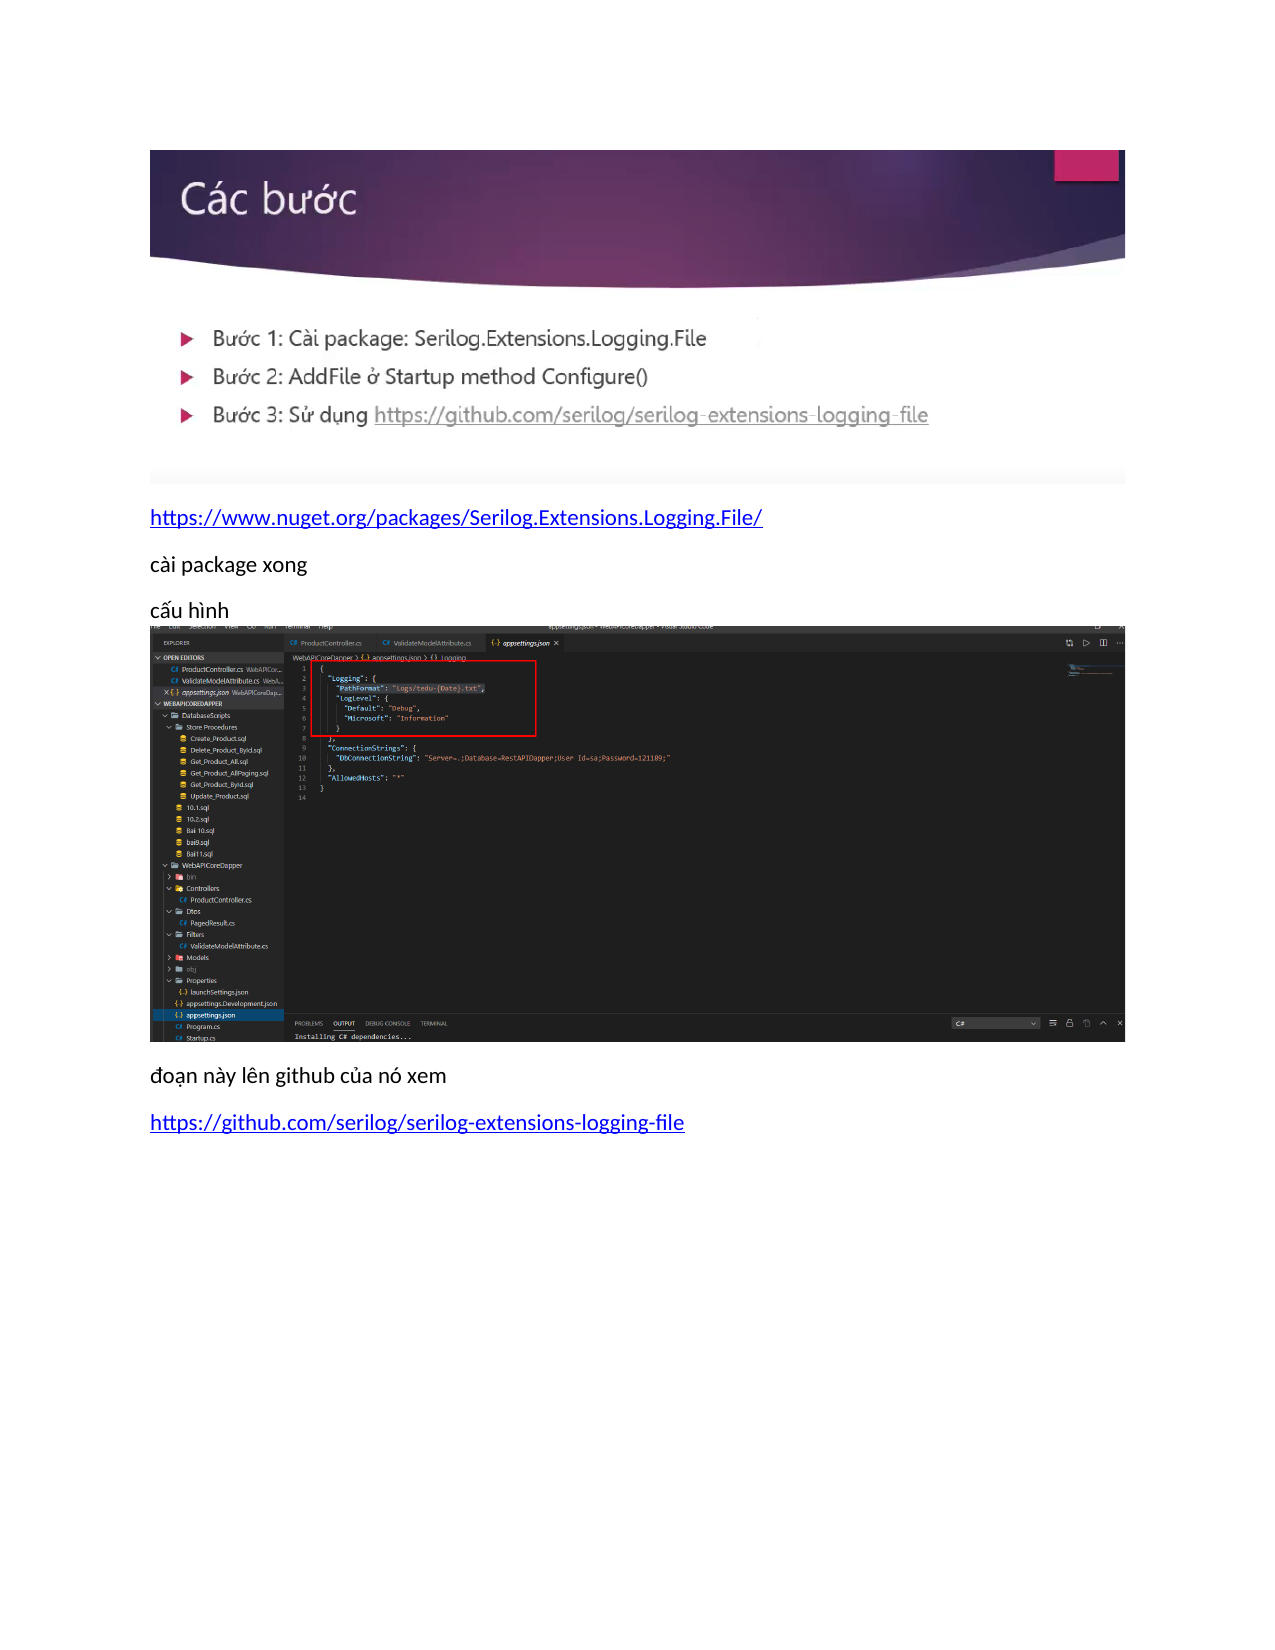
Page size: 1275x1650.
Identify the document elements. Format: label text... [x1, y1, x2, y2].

text cấu hình [150, 597, 1125, 626]
picture [150, 150, 1125, 484]
text https://github.com/serilog/serilog-extensions-logging-file [150, 1108, 1125, 1136]
text cài package xong [150, 550, 1125, 578]
picture [150, 626, 1125, 1042]
text đoạn này lên github của nó xem [150, 1061, 1125, 1089]
text https://www.nuget.org/packages/Serilog.Extensions.Logging.File/ [150, 503, 1125, 531]
